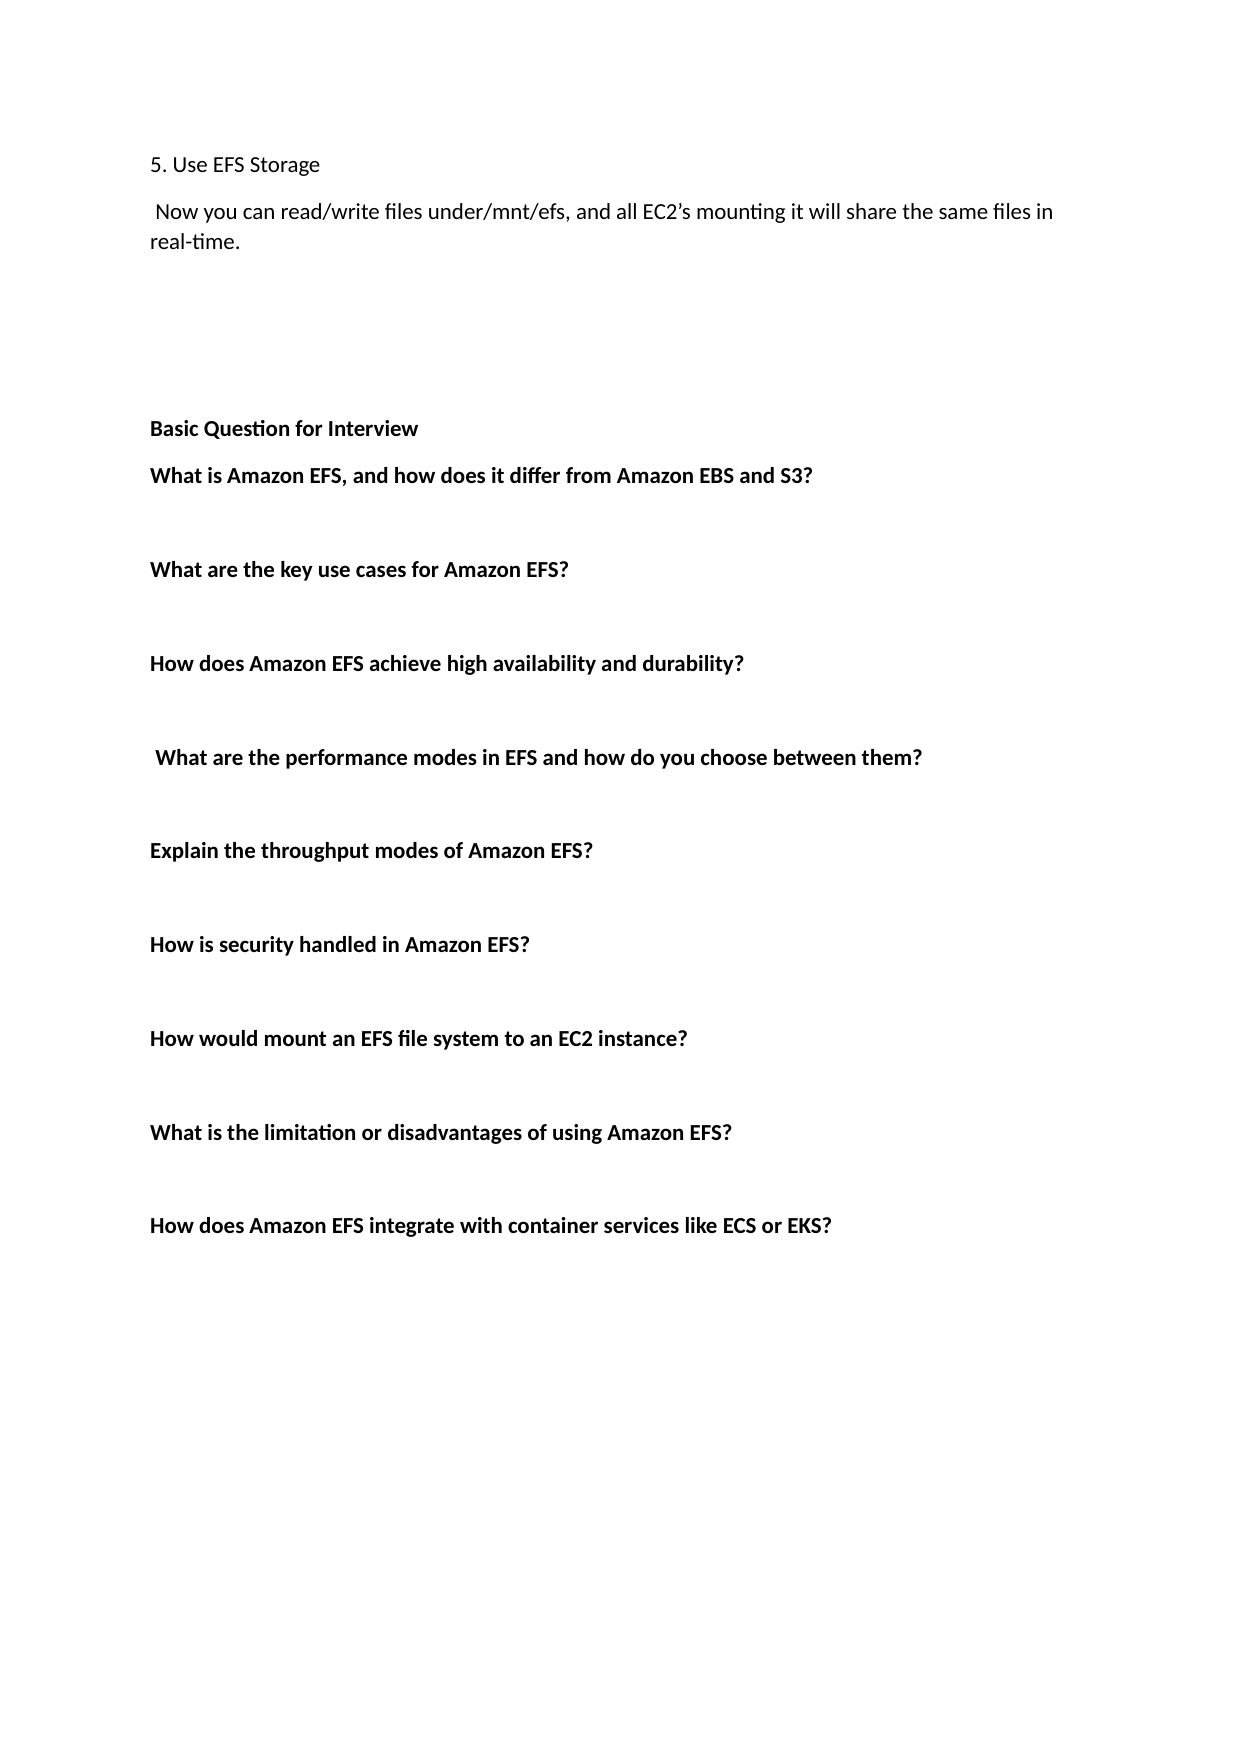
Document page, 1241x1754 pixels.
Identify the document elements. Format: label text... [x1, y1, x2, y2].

text How does Amazon EFS integrate with container services like ECS or EKS? [150, 1211, 1090, 1239]
text How does Amazon EFS achieve high availability and durability? [150, 649, 1090, 677]
text 5. Use EFS Storage [150, 150, 1090, 178]
text How would mount an EFS file system to an EC2 instance? [150, 1024, 1090, 1052]
text Basic Question for Interview [150, 414, 1090, 443]
text Now you can read/write files under/mnt/efs, and all EC2’s mounting it will share the same files in real-time. [150, 197, 1090, 255]
text What are the key use cases for Amazon EFS? [150, 555, 1090, 583]
text How is security handled in Amazon EFS? [150, 930, 1090, 958]
text What is the limitation or disadvantages of using Amazon EFS? [150, 1118, 1090, 1146]
text Explain the throughput modes of Amazon EFS? [150, 836, 1090, 864]
text What are the performance modes in EFS and how do you choose between them? [150, 743, 1090, 771]
text What is Amazon EFS, and how does it differ from Amazon EBS and S3? [150, 461, 1090, 489]
